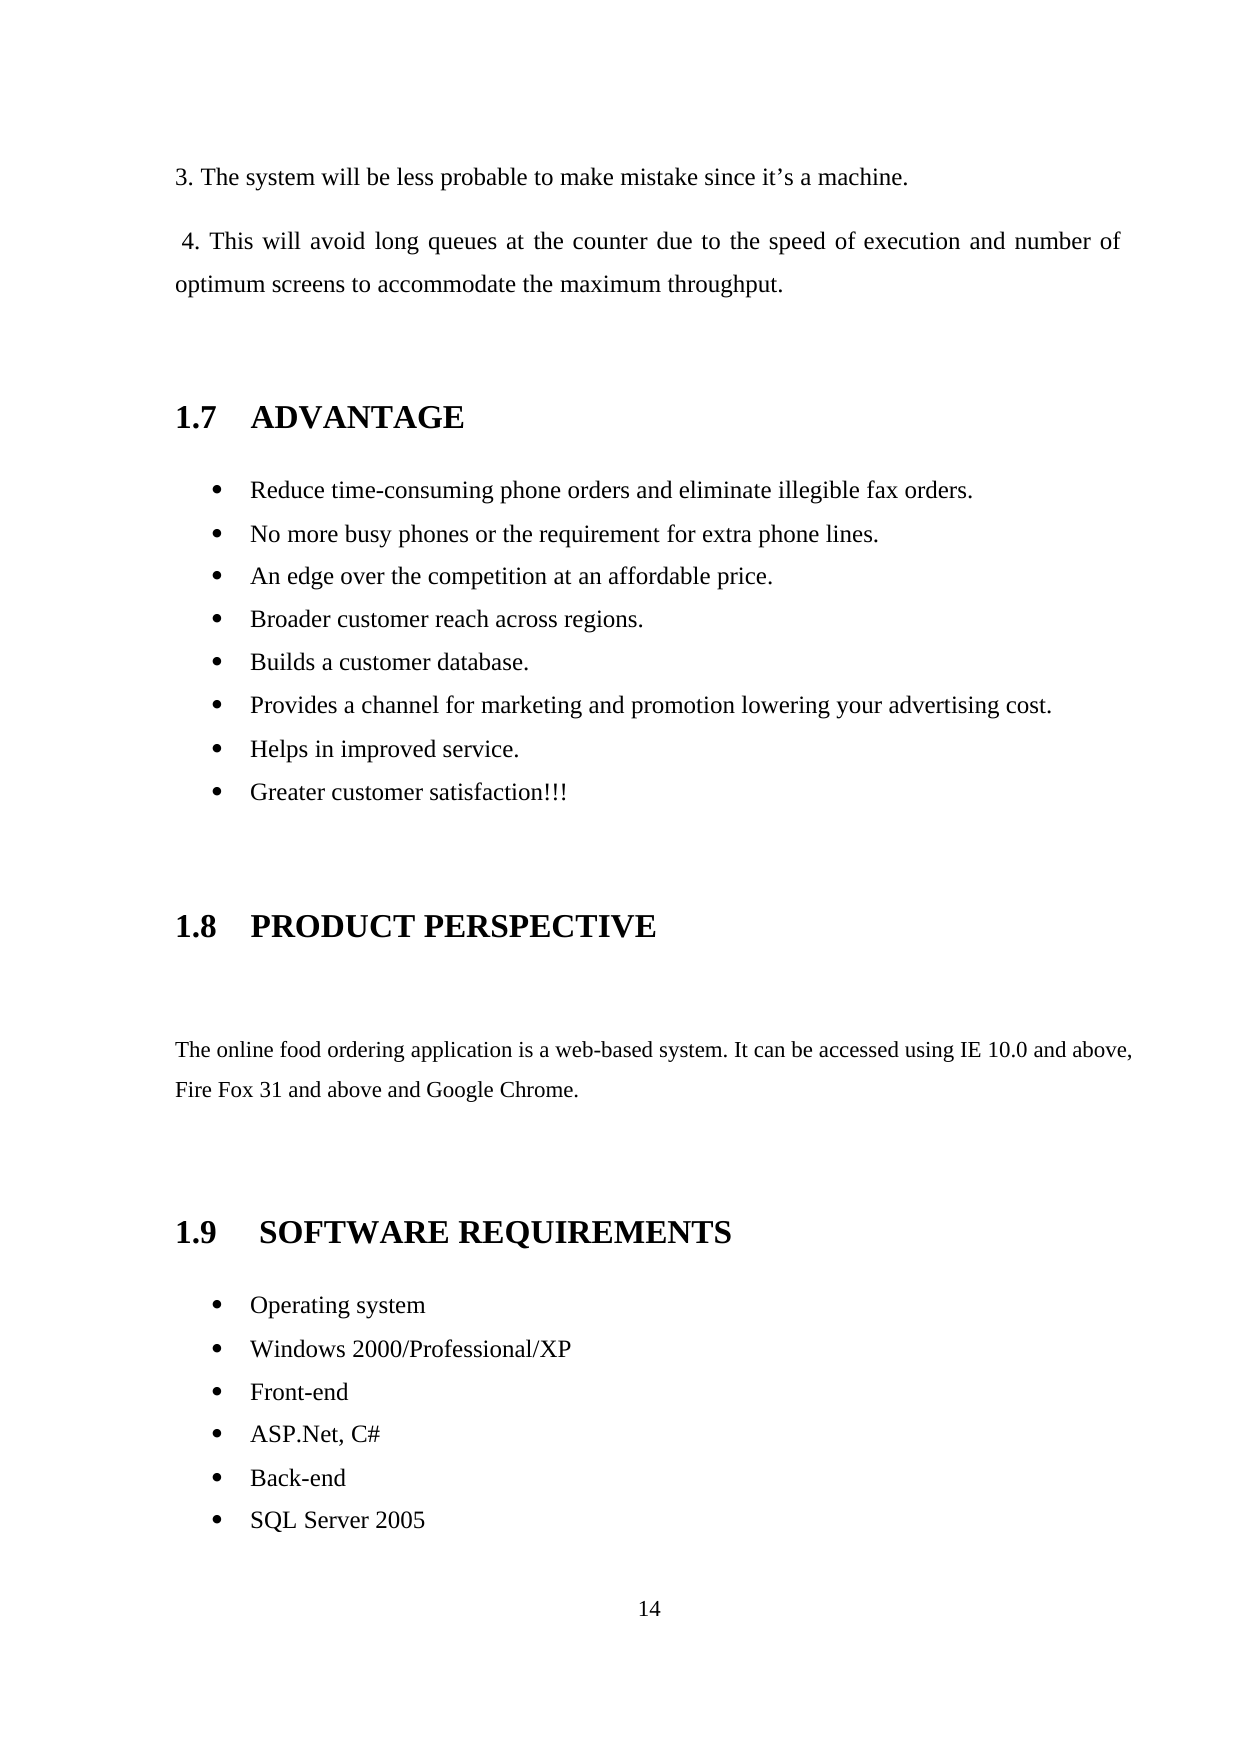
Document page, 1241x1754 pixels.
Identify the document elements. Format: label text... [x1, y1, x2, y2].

list ASP.Net, C# [213, 1419, 1207, 1448]
list SOFTWARE REQUIREMENTS [175, 1213, 1207, 1251]
list Greater customer satisfaction!!! [213, 777, 1207, 806]
list PRODUCT PERSPECTIVE [175, 907, 1207, 945]
list No more busy phones or the requirement for extra phone lines. [213, 519, 1207, 547]
list Helps in improved service. [213, 734, 1207, 762]
list An edge over the competition at an affordable price. [213, 561, 1207, 590]
list Reduce time-consuming phone orders and eliminate illegible fax orders. [213, 476, 1207, 504]
list This will avoid long queues at the counter due to the speed of execution and number of optimum screens to accommodate the maximum throughput. [175, 226, 1123, 298]
list Back-end [213, 1463, 1207, 1491]
list Windows 2000/Professional/XP [213, 1334, 1207, 1362]
list Front-end [213, 1377, 1207, 1406]
text The online food ordering application is a web-based system. It can be accessed using IE 10.0 and above, Fire Fox 31 and above and Google Chrome. [175, 1036, 1153, 1102]
list ADVANTAGE [175, 397, 1207, 436]
list The system will be less probable to make mistake since it’s a machine. [175, 162, 1207, 191]
list Operating system [213, 1291, 1207, 1319]
list Broader customer reach across regions. [213, 604, 1207, 633]
list Builds a customer database. [213, 647, 1207, 676]
list SQL Server 2005 [213, 1505, 1207, 1534]
list Provides a channel for marketing and promotion lowering your advertising cost. [213, 691, 1207, 719]
